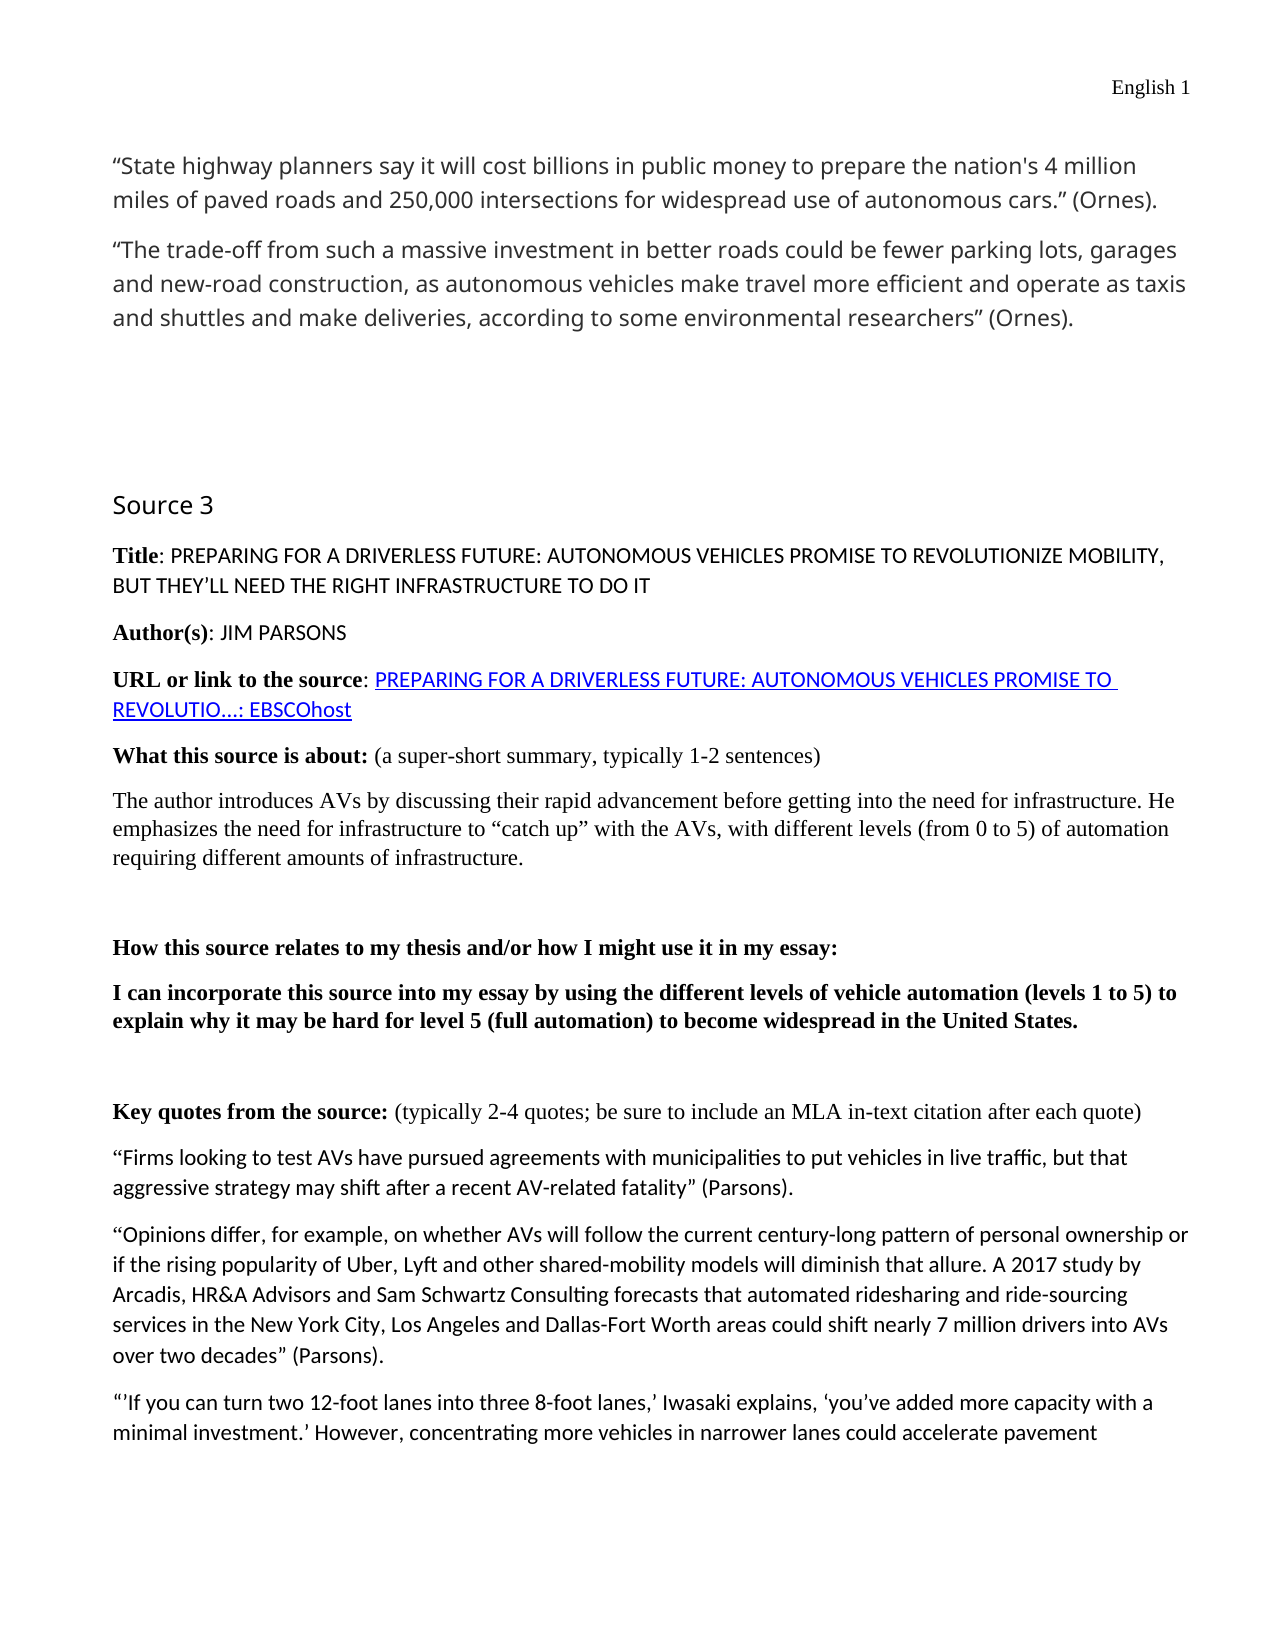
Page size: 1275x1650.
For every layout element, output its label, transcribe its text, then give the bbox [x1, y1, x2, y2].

text “The trade-off from such a massive investment in better roads could be fewer parking lots, garages and new-road construction, as autonomous vehicles make travel more efficient and operate as taxis and shuttles and make deliveries, according to some environmental researchers” (Ornes). [112, 234, 1191, 333]
text How this source relates to my thesis and/or how I might use it in my essay: [112, 934, 1191, 960]
text “State highway planners say it will cost billions in public money to prepare the nation's 4 million miles of paved roads and 250,000 intersections for widespread use of autonomous cars.” (Ornes). [112, 150, 1191, 215]
text URL or link to the source: PREPARING FOR A DRIVERLESS FUTURE: AUTONOMOUS VEHICLES PROMISE TO REVOLUTIO...: EBSCOhost [112, 665, 1191, 723]
text Key quotes from the source: (typically 2-4 quotes; be sure to include an MLA in-text citation after each quote) [112, 1098, 1191, 1124]
text Author(s): JIM PARSONS [112, 618, 1191, 646]
text “Opinions differ, for example, on whether AVs will follow the current century-long pattern of personal ownership or if the rising popularity of Uber, Lyft and other shared-mobility models will diminish that allure. A 2017 study by Arcadis, HR&A Advisors and Sam Schwartz Consulting forecasts that automated ridesharing and ride-sourcing services in the New York City, Los Angeles and Dallas-Fort Worth areas could shift nearly 7 million drivers into AVs over two decades” (Parsons). [112, 1220, 1191, 1369]
text “Firms looking to test AVs have pursued agreements with municipalities to put vehicles in live traffic, but that aggressive strategy may shift after a recent AV-related fatality” (Parsons). [112, 1143, 1191, 1201]
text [112, 1388, 1191, 1446]
text Source 3 [112, 487, 1191, 521]
text The author introduces AVs by discussing their rapid advancement before getting into the need for infrastructure. He emphasizes the need for infrastructure to “catch up” with the AVs, with different levels (from 0 to 5) of automation requiring different amounts of infrastructure. [112, 787, 1191, 870]
text What this source is about: (a super-short summary, typically 1-2 sentences) [112, 742, 1191, 768]
text I can incorporate this source into my essay by using the different levels of vehicle automation (levels 1 to 5) to explain why it may be hard for level 5 (full automation) to become widespread in the United States. [112, 979, 1191, 1034]
text Title: PREPARING FOR A DRIVERLESS FUTURE: AUTONOMOUS VEHICLES PROMISE TO REVOLUTIONIZE MOBILITY, BUT THEY’LL NEED THE RIGHT INFRASTRUCTURE TO DO IT [112, 541, 1191, 599]
